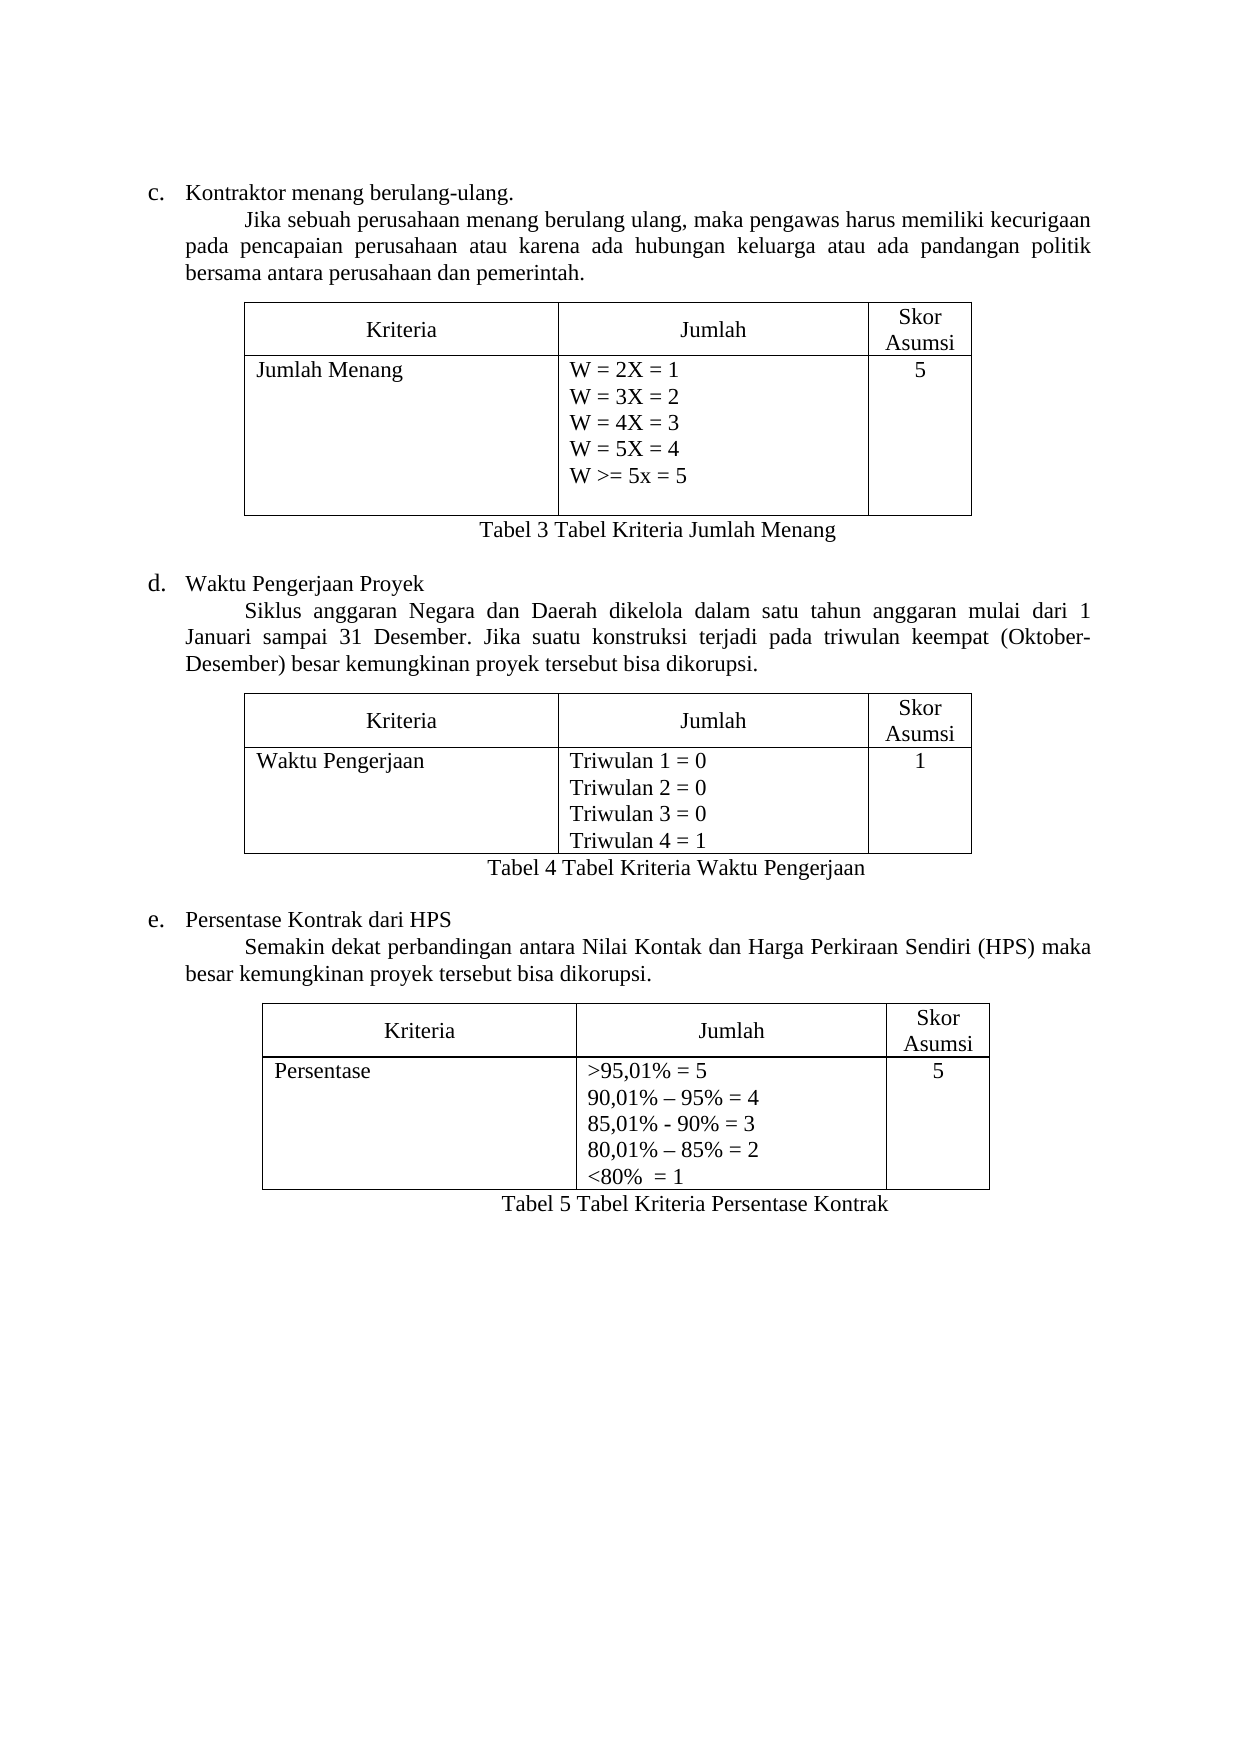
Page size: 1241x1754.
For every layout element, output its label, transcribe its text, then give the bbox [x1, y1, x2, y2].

list Kontraktor menang berulang-ulang. [148, 177, 1092, 206]
table_cell Jumlah Menang [245, 356, 558, 514]
list Waktu Pengerjaan Proyek [148, 568, 1092, 597]
table_cell Persentase [263, 1058, 576, 1189]
table_cell 1 [869, 748, 971, 853]
table_cell Triwulan 1 = 0 Triwulan 2 = 0 Triwulan 3 = 0 Triwulan 4 = 1 [559, 748, 868, 853]
text Tabel 4 Tabel Kriteria Waktu Pengerjaan [260, 854, 1092, 880]
text Tabel 5 Tabel Kriteria Persentase Kontrak [298, 1190, 1092, 1217]
table_header Skor Asumsi [869, 694, 971, 747]
table_cell 5 [887, 1058, 989, 1189]
list Jika sebuah perusahaan menang berulang ulang, maka pengawas harus memiliki kecurigaan pada pencapaian perusahaan atau karena ada hubungan keluarga atau ada pandangan politik bersama antara perusahaan dan pemerintah. [185, 206, 1092, 285]
table_cell Waktu Pengerjaan [245, 748, 558, 853]
table_header Kriteria [245, 303, 558, 355]
table_header Skor Asumsi [887, 1004, 989, 1056]
text Tabel 3 Tabel Kriteria Jumlah Menang [223, 516, 1092, 542]
table_header Jumlah [559, 694, 868, 747]
table_header Skor Asumsi [869, 303, 971, 355]
table_header Jumlah [577, 1004, 886, 1056]
table_cell 5 [869, 356, 971, 514]
table_header Kriteria [245, 694, 558, 747]
list Siklus anggaran Negara dan Daerah dikelola dalam satu tahun anggaran mulai dari 1 Januari sampai 31 Desember. Jika suatu konstruksi terjadi pada triwulan keempat (Oktober-Desember) besar kemungkinan proyek tersebut bisa dikorupsi. [185, 597, 1092, 676]
table_header Jumlah [559, 303, 868, 355]
list Persentase Kontrak dari HPS [148, 904, 1092, 933]
table_header Kriteria [263, 1004, 576, 1056]
table_cell >95,01% = 5 90,01% – 95% = 4 85,01% - 90% = 3 80,01% – 85% = 2 <80% = 1 [577, 1058, 886, 1189]
list Semakin dekat perbandingan antara Nilai Kontak dan Harga Perkiraan Sendiri (HPS) maka besar kemungkinan proyek tersebut bisa dikorupsi. [185, 933, 1092, 986]
table_cell W = 2X = 1 W = 3X = 2 W = 4X = 3 W = 5X = 4 W >= 5x = 5 [559, 356, 868, 514]
